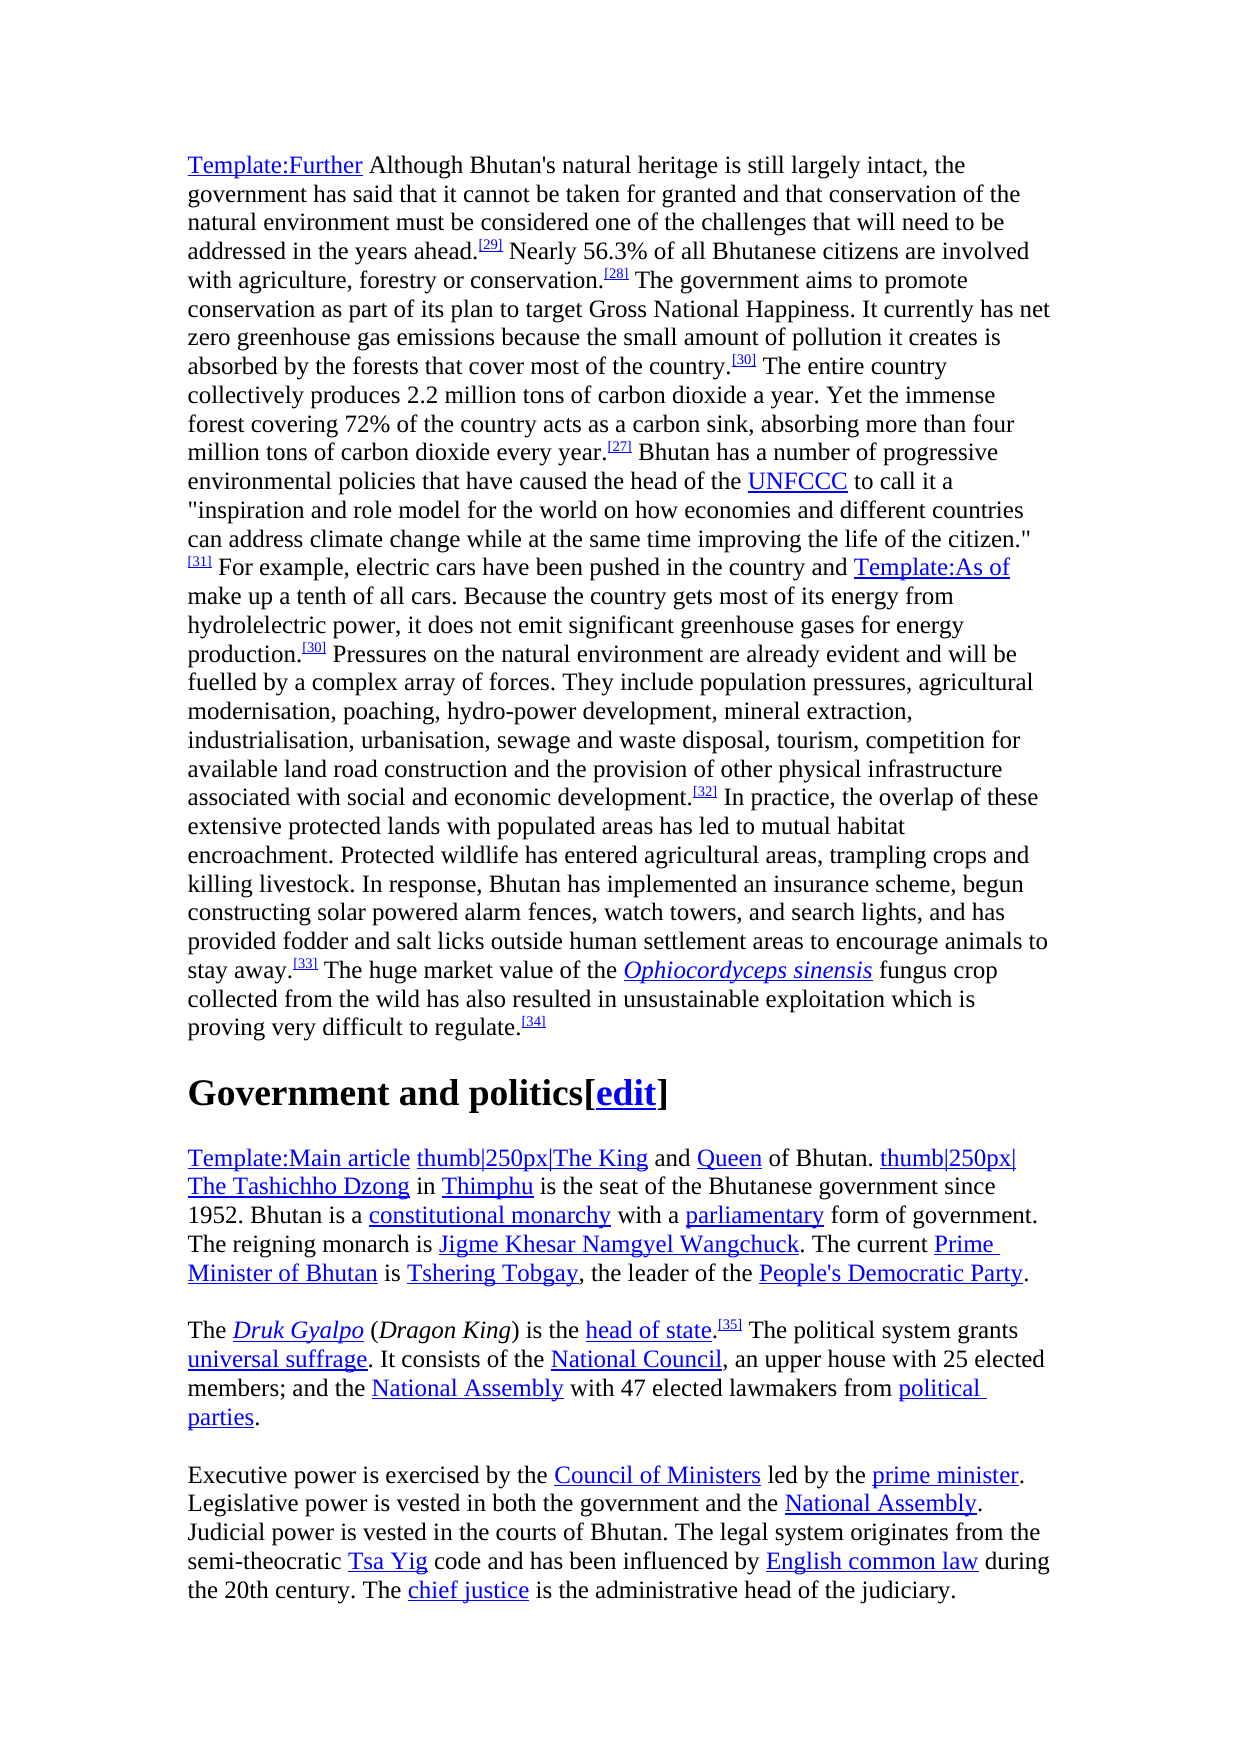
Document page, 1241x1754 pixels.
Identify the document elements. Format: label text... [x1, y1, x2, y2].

text The Druk Gyalpo (Dragon King) is the head of state.[35] The political system grants universal suffrage. It consists of the National Council, an upper house with 25 elected members; and the National Assembly with 47 elected lawmakers from political parties. [187, 1316, 1053, 1431]
text Template:Main article thumb|250px|The King and Queen of Bhutan. thumb|250px|The Tashichho Dzong in Thimphu is the seat of the Bhutanese government since 1952. Bhutan is a constitutional monarchy with a parliamentary form of government. The reigning monarch is Jigme Khesar Namgyel Wangchuck. The current Prime Minister of Bhutan is Tshering Tobgay, the leader of the People's Democratic Party. [187, 1143, 1053, 1286]
text Executive power is exercised by the Council of Ministers led by the prime minister. Legislative power is vested in both the government and the National Assembly. Judicial power is vested in the courts of Bhutan. The legal system originates from the semi-theocratic Tsa Yig code and has been influenced by English common law during the 20th century. The chief justice is the administrative head of the judiciary. [187, 1460, 1053, 1603]
text Template:Further Although Bhutan's natural heritage is still largely intact, the government has said that it cannot be taken for granted and that conservation of the natural environment must be considered one of the challenges that will need to be addressed in the years ahead.[29] Nearly 56.3% of all Bhutanese citizens are involved with agriculture, forestry or conservation.[28] The government aims to promote conservation as part of its plan to target Gross National Happiness. It currently has net zero greenhouse gas emissions because the small amount of pollution it creates is absorbed by the forests that cover most of the country.[30] The entire country collectively produces 2.2 million tons of carbon dioxide a year. Yet the immense forest covering 72% of the country acts as a carbon sink, absorbing more than four million tons of carbon dioxide every year.[27] Bhutan has a number of progressive environmental policies that have caused the head of the UNFCCC to call it a "inspiration and role model for the world on how economies and different countries can address climate change while at the same time improving the life of the citizen." [31] For example, electric cars have been pushed in the country and Template:As of make up a tenth of all cars. Because the country gets most of its energy from hydrolelectric power, it does not emit significant greenhouse gases for energy production.[30] Pressures on the natural environment are already evident and will be fuelled by a complex array of forces. They include population pressures, agricultural modernisation, poaching, hydro-power development, mineral extraction, industrialisation, urbanisation, sewage and waste disposal, tourism, competition for available land road construction and the provision of other physical infrastructure associated with social and economic development.[32] In practice, the overlap of these extensive protected lands with populated areas has led to mutual habitat encroachment. Protected wildlife has entered agricultural areas, trampling crops and killing livestock. In response, Bhutan has implemented an insurance scheme, begun constructing solar powered alarm fences, watch towers, and search lights, and has provided fodder and salt licks outside human settlement areas to encourage animals to stay away.[33] The huge market value of the Ophiocordyceps sinensis fungus crop collected from the wild has also resulted in unsustainable exploitation which is proving very difficult to regulate.[34] [187, 150, 1053, 1041]
subtitle Government and politics[edit] [187, 1070, 1053, 1113]
